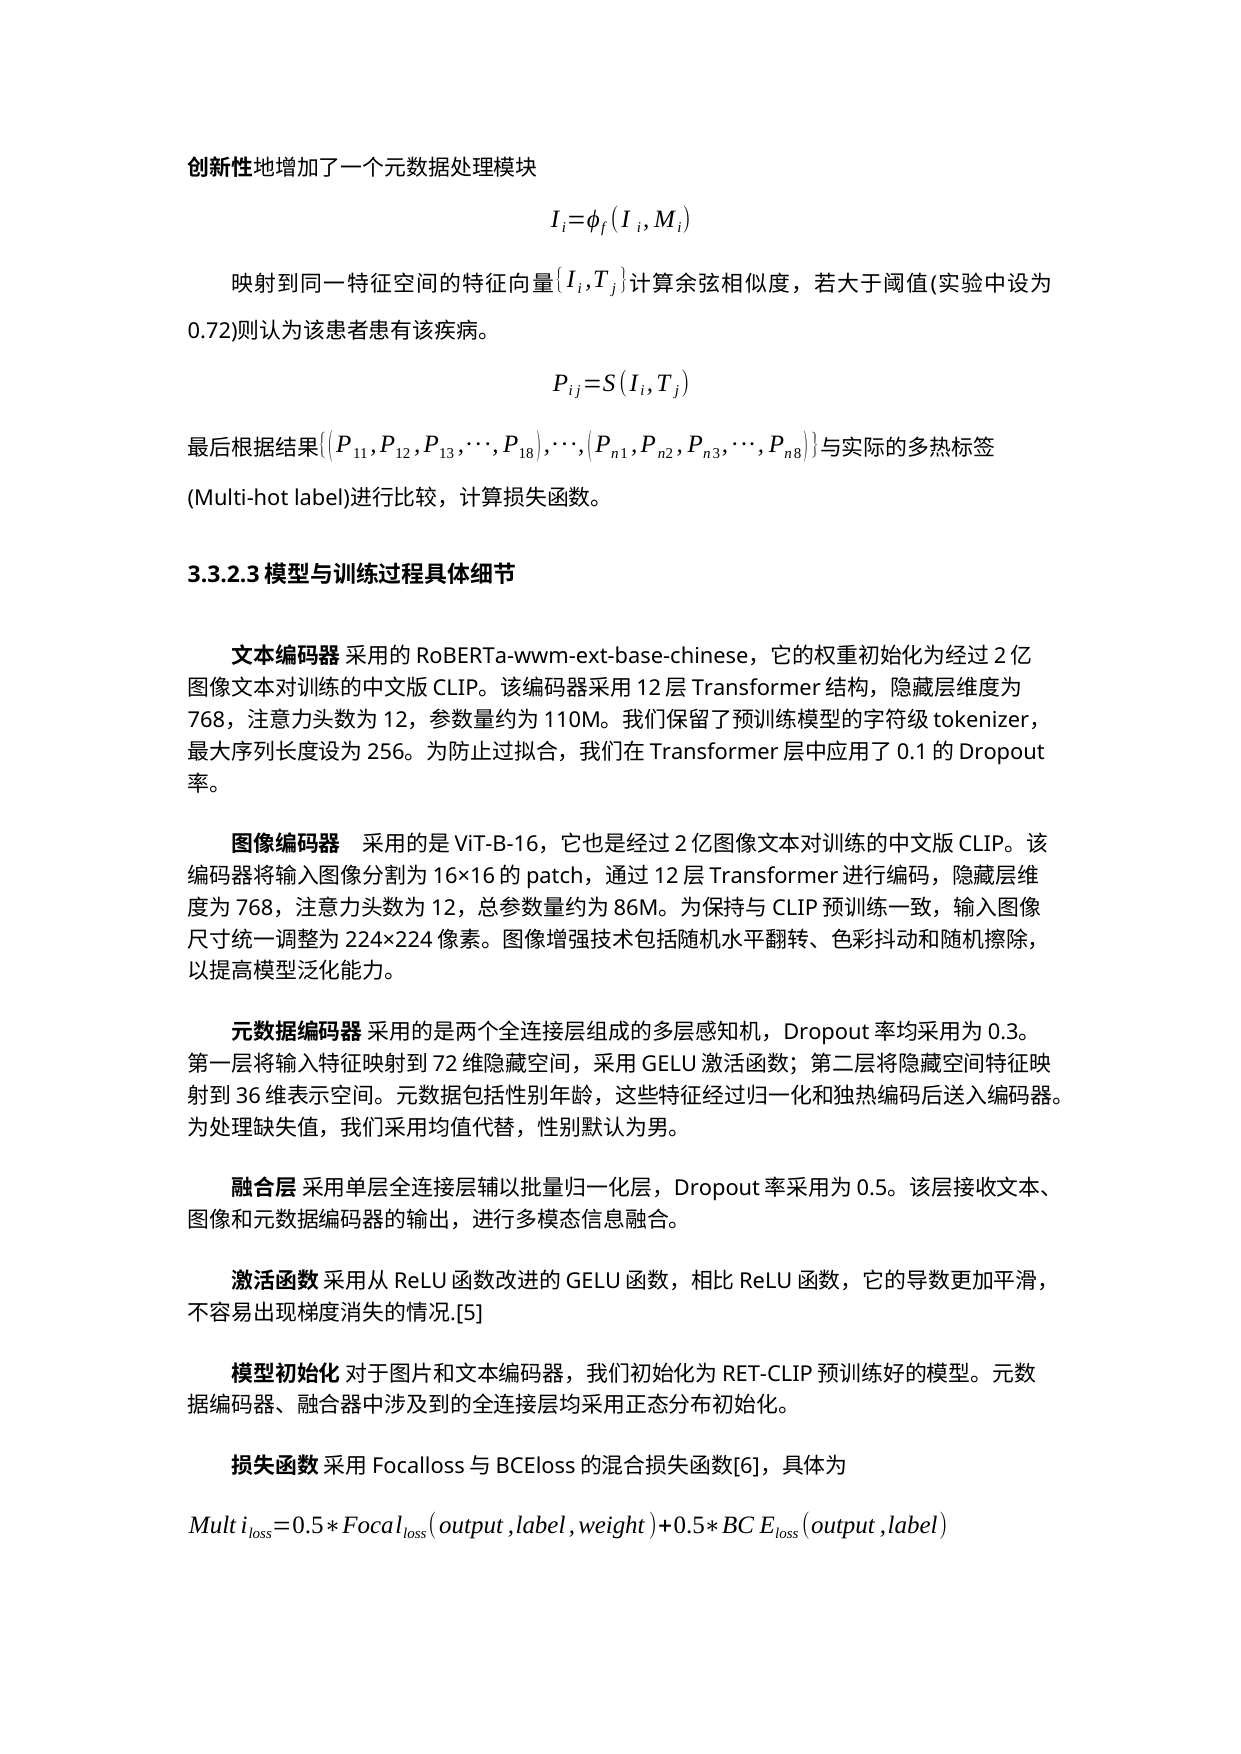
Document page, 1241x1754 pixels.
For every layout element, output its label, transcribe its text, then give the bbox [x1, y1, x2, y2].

text 图像编码器 采用的是ViT-B-16，它也是经过2亿图像文本对训练的中文版CLIP。该编码器将输入图像分割为16×16的patch，通过12层Transformer进行编码，隐藏层维度为768，注意力头数为12，总参数量约为86M。为保持与CLIP预训练一致，输入图像尺寸统一调整为224×224像素。图像增强技术包括随机水平翻转、色彩抖动和随机擦除，以提高模型泛化能力。 [187, 826, 1053, 985]
text 最后根据结果与实际的多热标签 [187, 429, 1053, 464]
text 文本编码器 采用的RoBERTa-wwm-ext-base-chinese，它的权重初始化为经过2亿图像文本对训练的中文版CLIP。该编码器采用12层Transformer结构，隐藏层维度为768，注意力头数为12，参数量约为110M。我们保留了预训练模型的字符级tokenizer，最大序列长度设为256。为防止过拟合，我们在Transformer层中应用了0.1的Dropout率。 [187, 638, 1053, 797]
text (Multi-hot label)进行比较，计算损失函数。 [187, 479, 1053, 511]
subtitle 3.3.2.3模型与训练过程具体细节 [187, 556, 1053, 589]
text 创新性地增加了一个元数据处理模块 [187, 150, 1053, 182]
text 映射到同一特征空间的特征向量计算余弦相似度，若大于阈值(实验中设为0.72)则认为该患者患有该疾病。 [187, 266, 1053, 345]
text 损失函数 采用Focalloss与BCEloss的混合损失函数[6]，具体为 [187, 1448, 1053, 1480]
text 激活函数 采用从ReLU函数改进的GELU函数，相比ReLU函数，它的导数更加平滑，不容易出现梯度消失的情况.[5] [187, 1263, 1053, 1327]
text 元数据编码器 采用的是两个全连接层组成的多层感知机，Dropout率均采用为0.3。第一层将输入特征映射到72维隐藏空间，采用GELU激活函数；第二层将隐藏空间特征映射到36维表示空间。元数据包括性别年龄，这些特征经过归一化和独热编码后送入编码器。为处理缺失值，我们采用均值代替，性别默认为男。 [187, 1014, 1053, 1141]
text 融合层 采用单层全连接层辅以批量归一化层，Dropout率采用为0.5。该层接收文本、图像和元数据编码器的输出，进行多模态信息融合。 [187, 1170, 1053, 1234]
text 模型初始化 对于图片和文本编码器，我们初始化为RET-CLIP预训练好的模型。元数据编码器、融合器中涉及到的全连接层均采用正态分布初始化。 [187, 1356, 1053, 1419]
